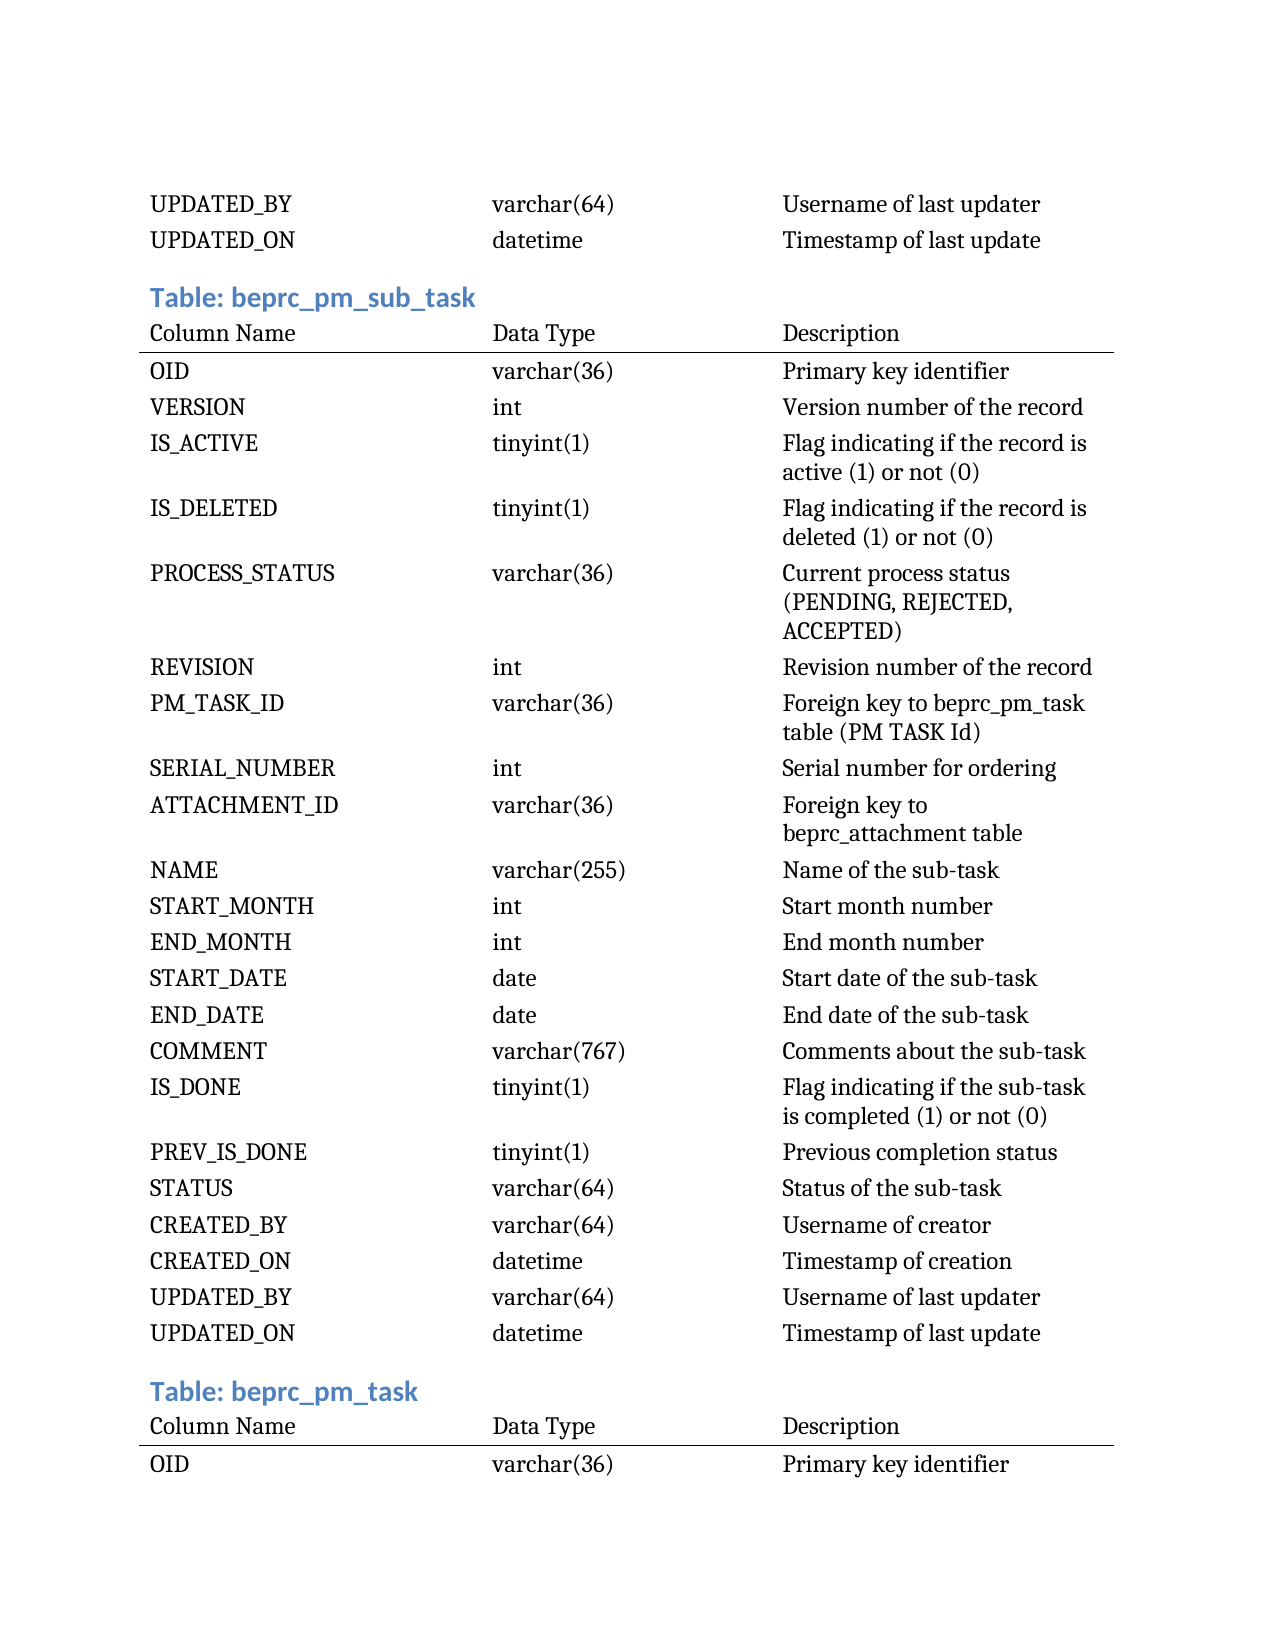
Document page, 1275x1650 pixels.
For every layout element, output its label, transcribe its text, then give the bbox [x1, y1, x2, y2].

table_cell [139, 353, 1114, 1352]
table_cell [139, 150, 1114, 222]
subtitle Table: beprc_pm_sub_task [150, 279, 1125, 315]
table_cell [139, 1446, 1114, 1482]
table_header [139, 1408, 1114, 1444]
subtitle Table: beprc_pm_task [150, 1373, 1125, 1408]
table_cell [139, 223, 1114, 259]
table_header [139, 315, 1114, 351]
